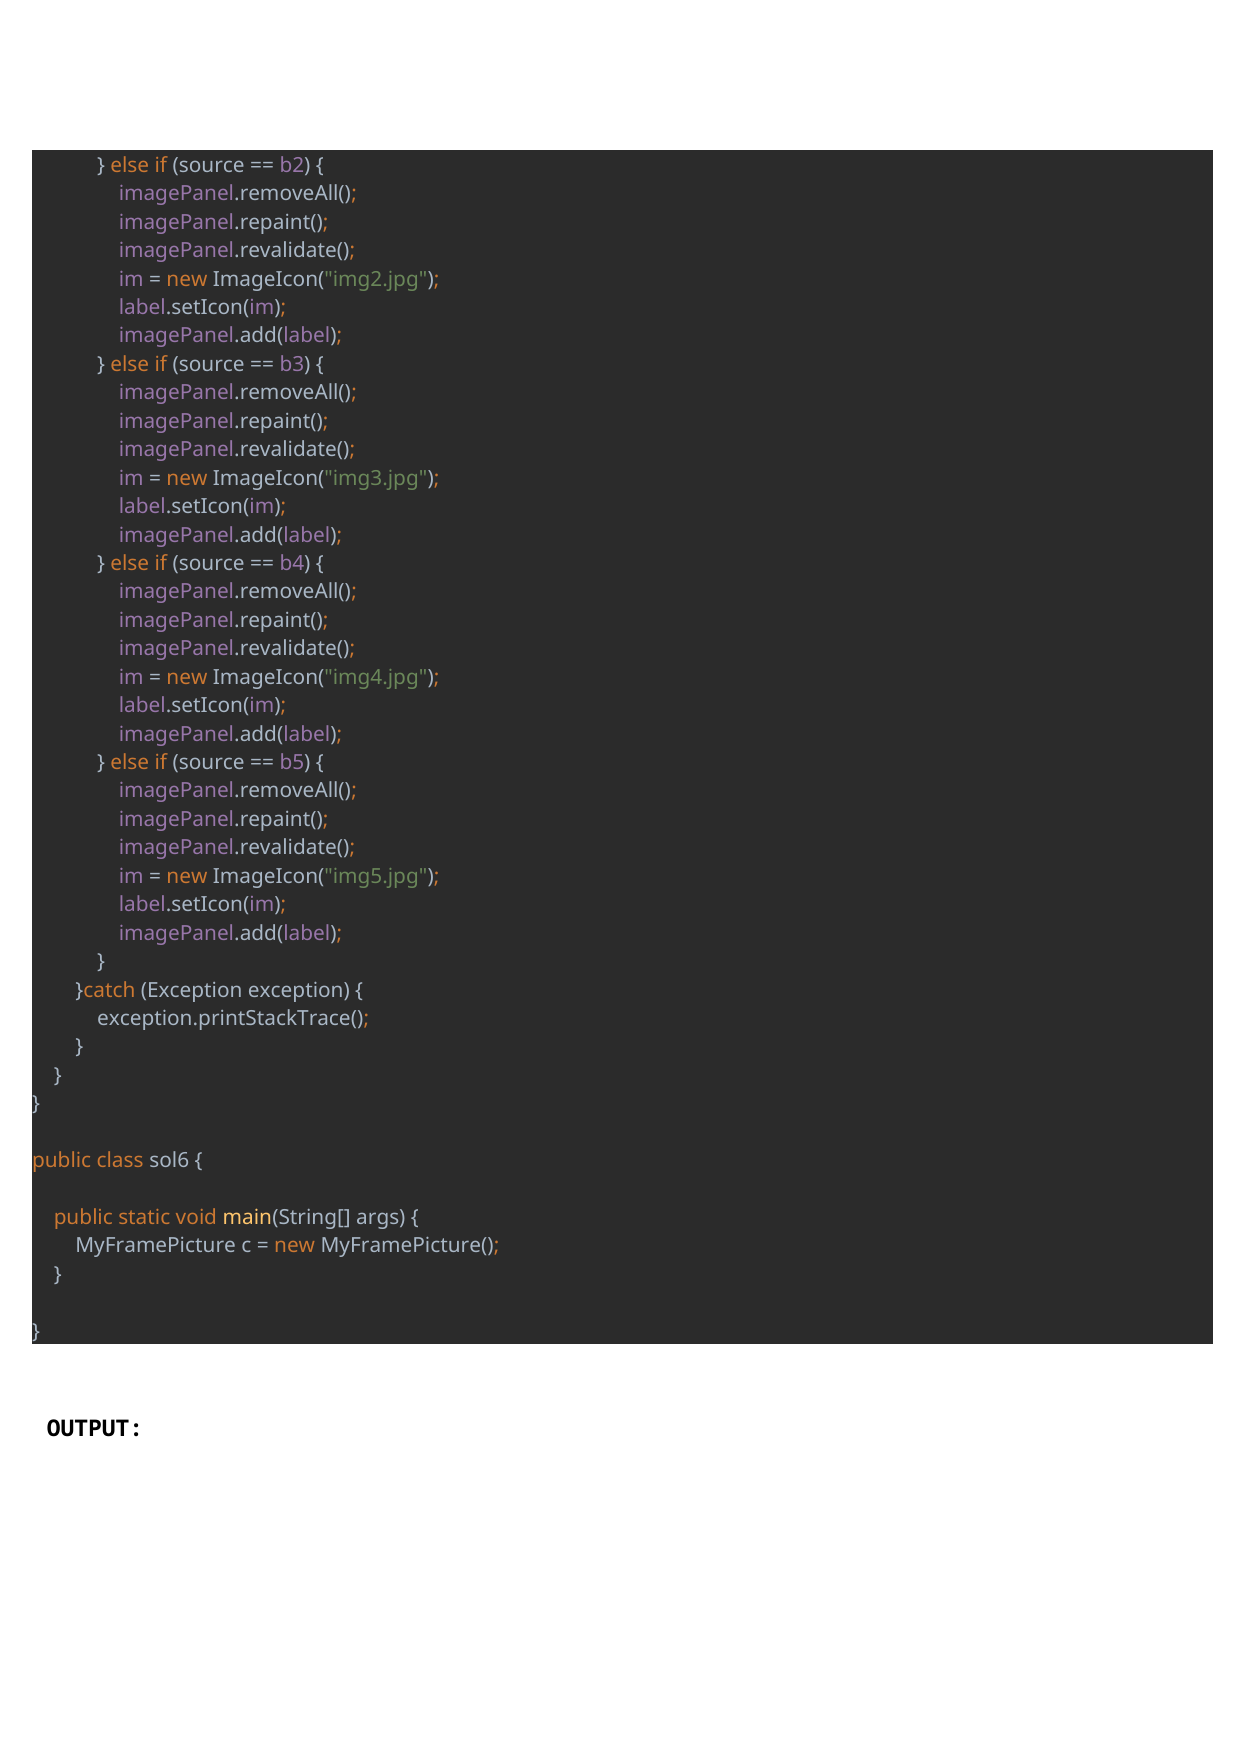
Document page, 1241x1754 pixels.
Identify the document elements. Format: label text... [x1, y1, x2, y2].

text OUTPUT: [47, 1412, 1198, 1443]
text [32, 150, 1213, 1344]
